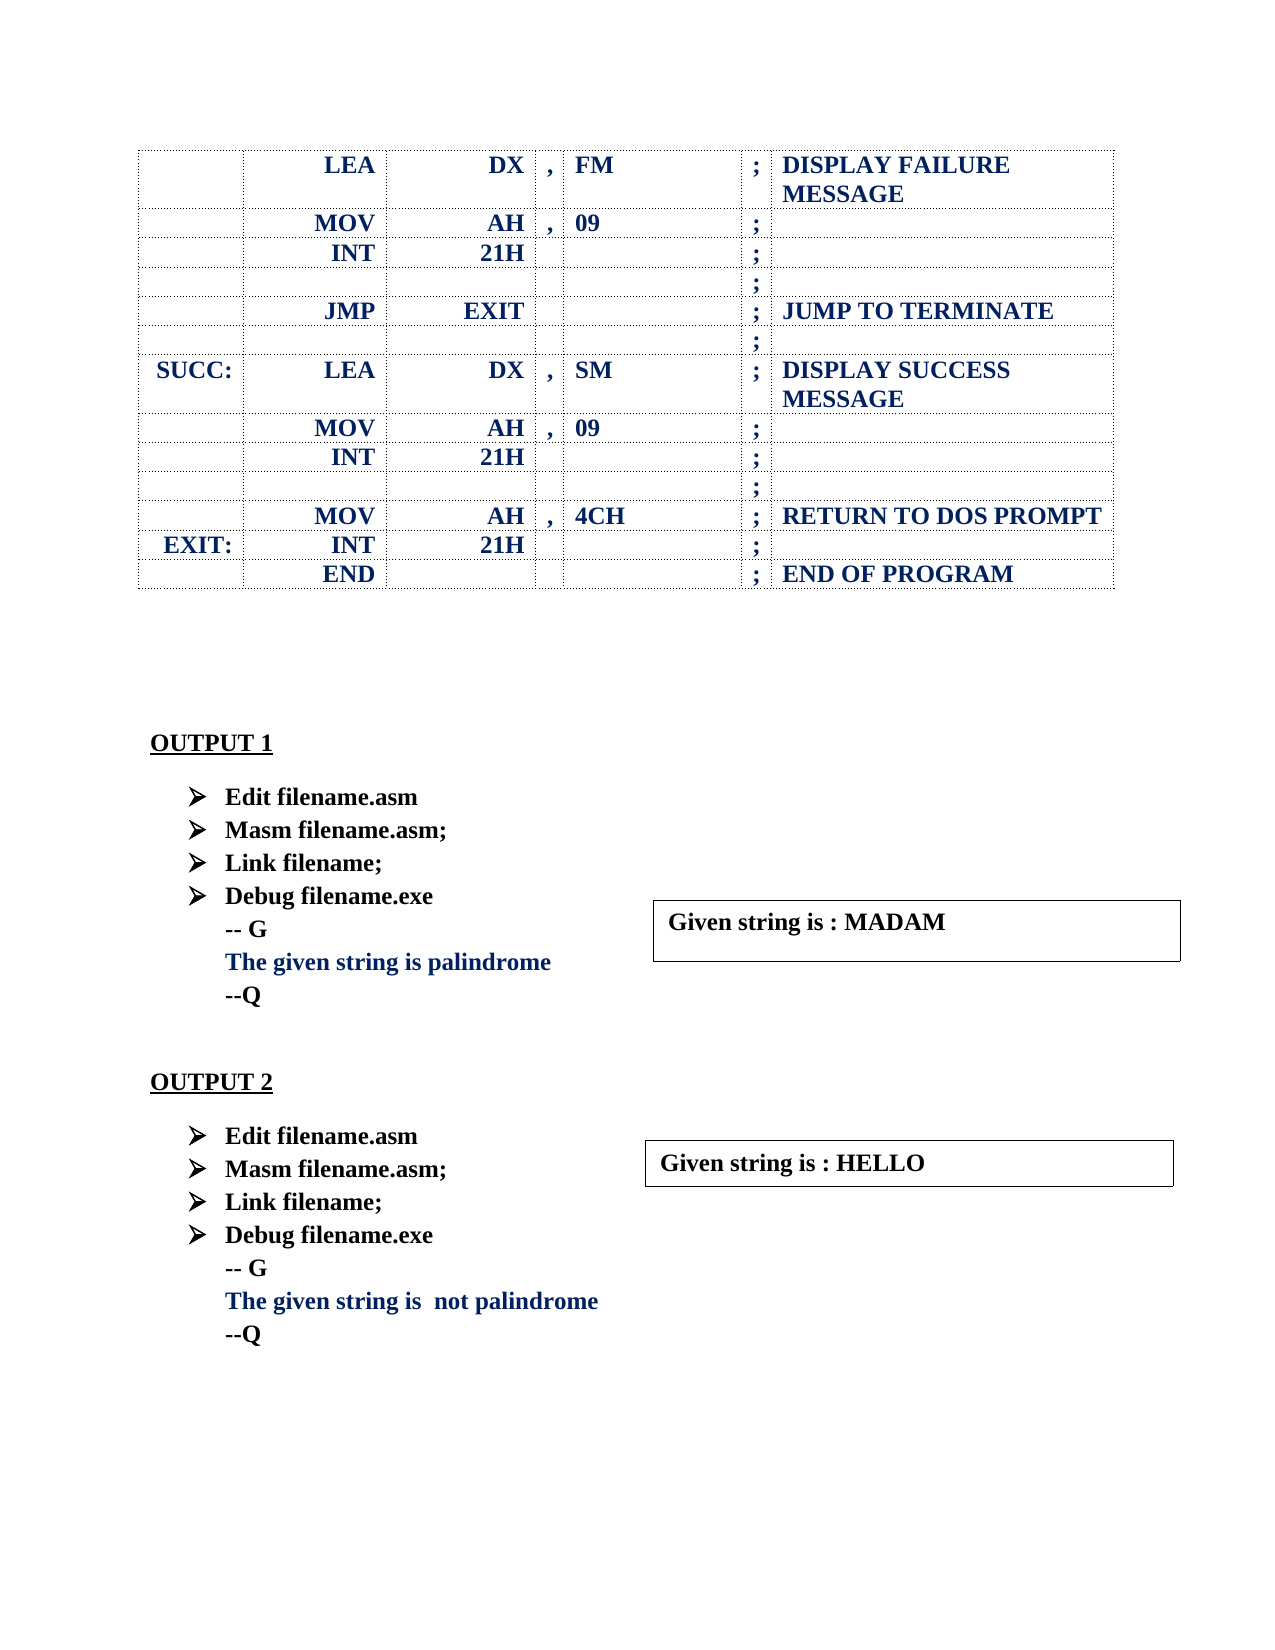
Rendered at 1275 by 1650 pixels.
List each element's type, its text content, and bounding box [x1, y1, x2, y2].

table_cell MOV [244, 413, 386, 442]
table_cell [536, 530, 564, 559]
table_cell [771, 413, 1114, 442]
table_cell ; [741, 500, 771, 529]
list Link filename; [187, 1187, 1125, 1216]
table_cell DISPLAY SUCCESS MESSAGE [771, 354, 1114, 412]
list -- G [225, 914, 653, 943]
table_cell 21H [386, 237, 536, 267]
table_cell MOV [244, 208, 386, 237]
table_cell END [244, 559, 386, 588]
table_cell [139, 267, 244, 296]
table_cell [536, 296, 564, 325]
table_cell [139, 208, 244, 237]
table_cell ; [741, 471, 771, 500]
text OUTPUT 2 [150, 1067, 1125, 1096]
list Debug filename.exe [187, 881, 1125, 910]
table_cell 09 [564, 208, 741, 237]
table_cell JMP [244, 296, 386, 325]
table_cell [771, 442, 1114, 471]
table_cell [386, 267, 536, 296]
table_cell ; [741, 354, 771, 412]
table_cell [771, 237, 1114, 267]
table_cell DX [386, 150, 536, 208]
list The given string is not palindrome [225, 1286, 1125, 1315]
table_cell 09 [564, 413, 741, 442]
table_cell [244, 471, 386, 500]
table_cell LEA [244, 150, 386, 208]
table_cell [386, 325, 536, 354]
table_cell ; [741, 325, 771, 354]
table_cell [139, 442, 244, 471]
list Masm filename.asm; [187, 815, 1125, 844]
table_cell 21H [386, 530, 536, 559]
table_cell [771, 208, 1114, 237]
table_cell ; [741, 559, 771, 588]
table_cell [536, 325, 564, 354]
table_cell [139, 413, 244, 442]
table_cell ; [741, 413, 771, 442]
table_cell [536, 471, 564, 500]
table_cell [564, 530, 741, 559]
list Debug filename.exe [187, 1220, 1125, 1249]
table_cell [244, 267, 386, 296]
table_cell [771, 471, 1114, 500]
table_cell [139, 237, 244, 267]
table_cell INT [244, 237, 386, 267]
table_cell ; [741, 267, 771, 296]
table_cell [536, 559, 564, 588]
table_cell , [536, 208, 564, 237]
table_cell [536, 442, 564, 471]
table_cell ; [741, 442, 771, 471]
table_cell AH [386, 500, 536, 529]
table_cell ; [741, 237, 771, 267]
table_cell INT [244, 530, 386, 559]
table_cell ; [741, 150, 771, 208]
list Edit filename.asm [187, 782, 1125, 811]
table_cell FM [564, 150, 741, 208]
table_cell , [536, 354, 564, 412]
table_cell AH [386, 208, 536, 237]
table_cell EXIT [386, 296, 536, 325]
table_cell ; [741, 530, 771, 559]
table_cell [536, 267, 564, 296]
table_cell EXIT: [139, 530, 244, 559]
table_cell [564, 471, 741, 500]
table_cell [771, 325, 1114, 354]
table_cell 21H [386, 442, 536, 471]
list Edit filename.asm [187, 1121, 1125, 1150]
table_cell MOV [244, 500, 386, 529]
table_cell [536, 237, 564, 267]
table_cell [564, 325, 741, 354]
table_cell [139, 500, 244, 529]
table_cell ; [741, 208, 771, 237]
table_cell [564, 559, 741, 588]
table_cell [771, 530, 1114, 559]
table_cell INT [244, 442, 386, 471]
table_cell AH [386, 413, 536, 442]
list --Q [225, 1319, 1125, 1348]
table_cell [564, 442, 741, 471]
table_cell , [536, 500, 564, 529]
table_cell SUCC: [139, 354, 244, 412]
list Link filename; [187, 848, 1125, 877]
table_cell 4CH [564, 500, 741, 529]
table_cell SM [564, 354, 741, 412]
table_cell , [536, 413, 564, 442]
table_cell [139, 559, 244, 588]
table_cell END OF PROGRAM [771, 559, 1114, 588]
table_cell DISPLAY FAILURE MESSAGE [771, 150, 1114, 208]
table_cell LEA [244, 354, 386, 412]
table_cell DX [386, 354, 536, 412]
table_cell [564, 267, 741, 296]
table_cell [139, 325, 244, 354]
table_cell [564, 237, 741, 267]
table_cell [244, 325, 386, 354]
table_cell [139, 296, 244, 325]
table_cell [139, 150, 244, 208]
table_cell , [536, 150, 564, 208]
list The given string is palindrome [225, 947, 1125, 976]
table_cell JUMP TO TERMINATE [771, 296, 1114, 325]
table_cell [139, 471, 244, 500]
table_cell RETURN TO DOS PROMPT [771, 500, 1114, 529]
table_cell [564, 296, 741, 325]
table_cell [386, 471, 536, 500]
table_cell ; [741, 296, 771, 325]
list -- G [225, 1253, 1125, 1282]
text OUTPUT 1 [150, 728, 1125, 757]
list --Q [225, 980, 1125, 1009]
list Masm filename.asm; [187, 1154, 645, 1183]
table_cell [771, 267, 1114, 296]
table_cell [386, 559, 536, 588]
